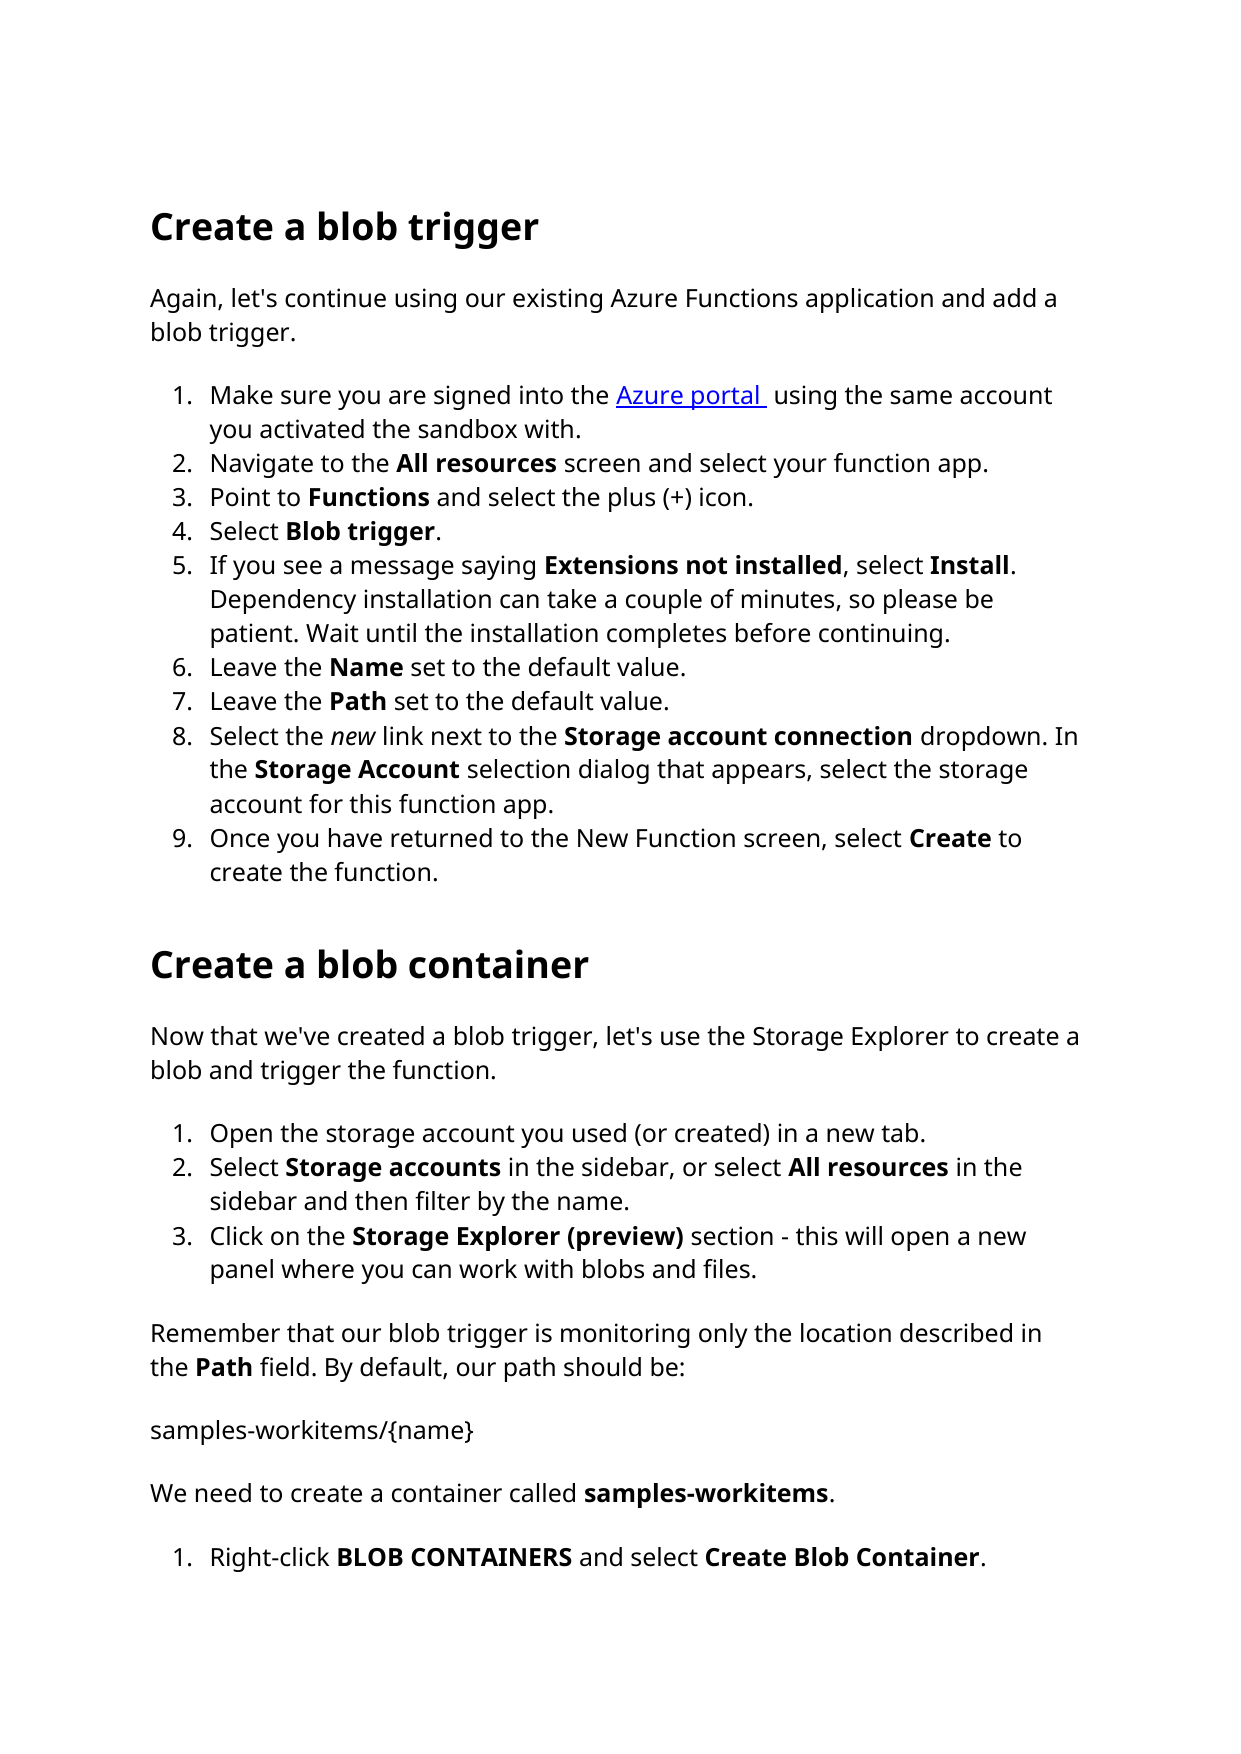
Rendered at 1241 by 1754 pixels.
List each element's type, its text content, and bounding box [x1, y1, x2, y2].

list If you see a message saying Extensions not installed, select Install. Dependency installation can take a couple of minutes, so please be patient. Wait until the installation completes before continuing. [172, 548, 1090, 650]
list Open the storage account you used (or created) in a new tab. [172, 1116, 1090, 1150]
text Remember that our blob trigger is monitoring only the location described in the Path field. By default, our path should be: [150, 1315, 1090, 1383]
list Leave the Name set to the default value. [172, 650, 1090, 684]
text Now that we've created a blob trigger, let's use the Storage Explorer to create a blob and trigger the function. [150, 1019, 1090, 1087]
list Point to Functions and select the plus (+) icon. [172, 480, 1090, 514]
text samples-workitems/{name} [150, 1413, 1090, 1447]
list Click on the Storage Explorer (preview) section - this will open a new panel where you can work with blobs and files. [172, 1218, 1090, 1286]
list Right-click BLOB CONTAINERS and select Create Blob Container. [172, 1539, 1090, 1573]
list Select Storage accounts in the sidebar, or select All resources in the sidebar and then filter by the name. [172, 1150, 1090, 1218]
list Navigate to the All resources screen and select your function app. [172, 446, 1090, 480]
list Select Blob trigger. [172, 514, 1090, 548]
text We need to create a container called samples-workitems. [150, 1476, 1090, 1510]
list Make sure you are signed into the Azure portal using the same account you activated the sandbox with. [172, 377, 1090, 446]
text Again, let's continue using our existing Azure Functions application and add a blob trigger. [150, 280, 1090, 348]
text Create a blob container [150, 938, 1090, 989]
list Once you have returned to the New Function screen, select Create to create the function. [172, 820, 1090, 888]
list Select the new link next to the Storage account connection dropdown. In the Storage Account selection dialog that appears, select the storage account for this function app. [172, 718, 1090, 820]
list Leave the Path set to the default value. [172, 684, 1090, 718]
text Create a blob trigger [150, 200, 1090, 251]
